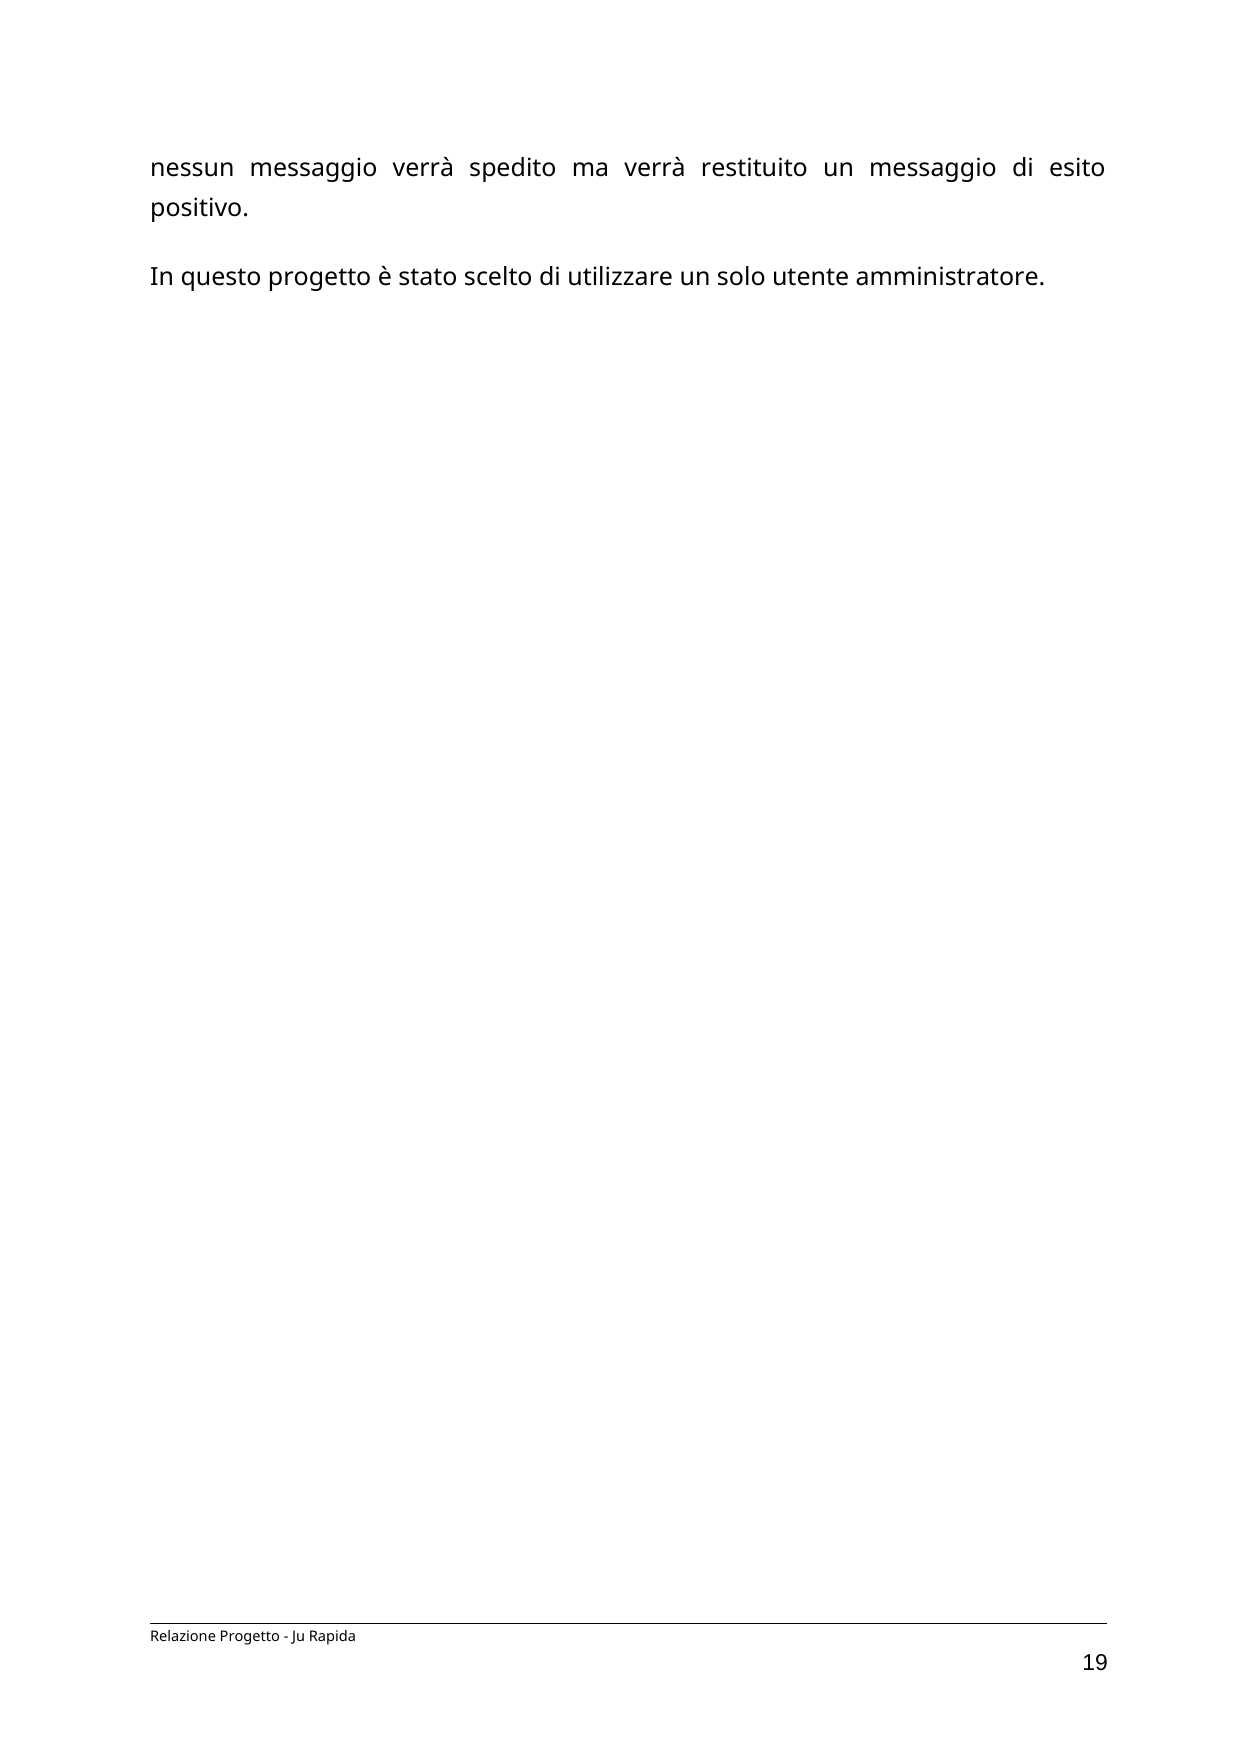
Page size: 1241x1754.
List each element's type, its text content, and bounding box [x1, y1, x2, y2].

text In questo progetto è stato scelto di utilizzare un solo utente amministratore. [150, 258, 1107, 293]
